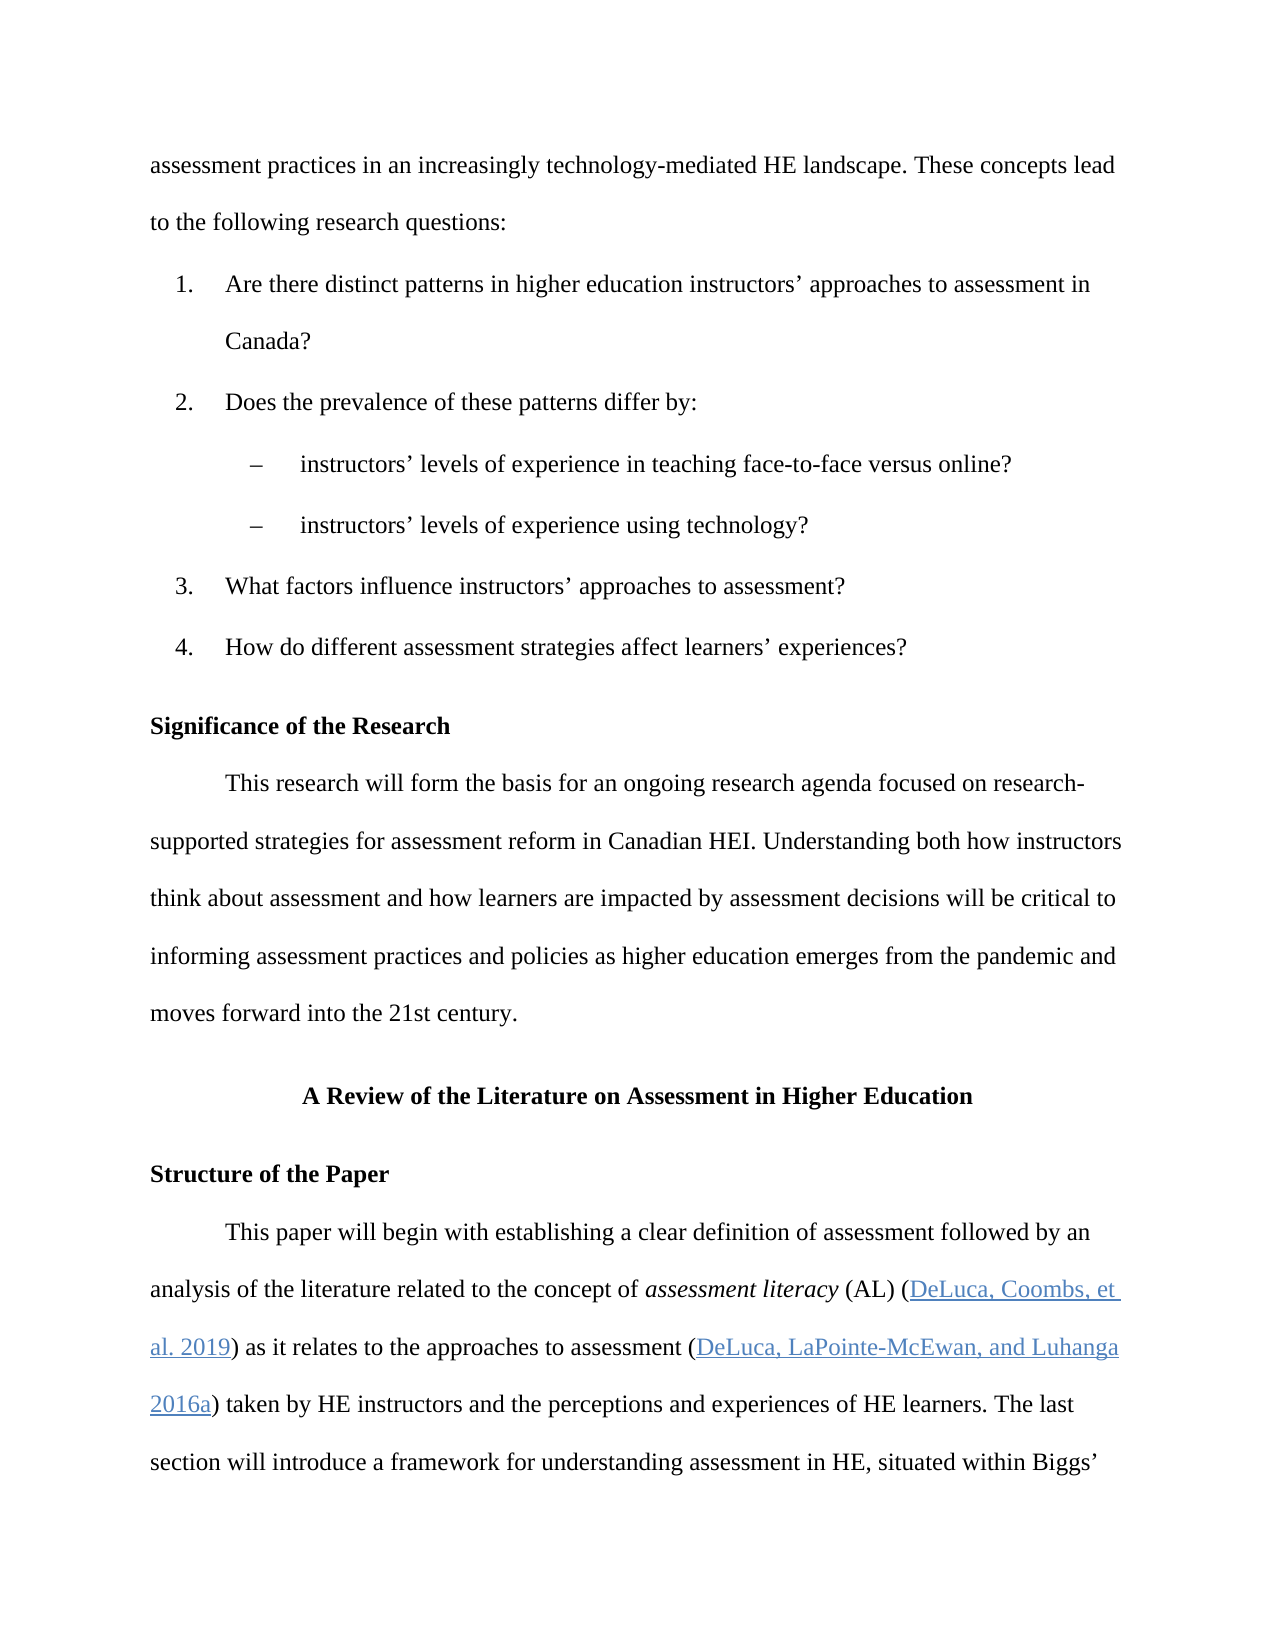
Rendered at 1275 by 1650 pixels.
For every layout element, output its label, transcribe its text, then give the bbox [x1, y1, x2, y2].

list How do different assessment strategies affect learners’ experiences? [175, 632, 1125, 661]
list instructors’ levels of experience using technology? [250, 510, 1125, 539]
list Are there distinct patterns in higher education instructors’ approaches to assessment in Canada? [175, 269, 1125, 355]
subtitle Structure of the Paper [150, 1159, 1125, 1188]
list instructors’ levels of experience in teaching face-to-face versus online? [250, 449, 1125, 477]
list Does the prevalence of these patterns differ by: [175, 387, 1125, 416]
subtitle Significance of the Research [150, 711, 1125, 739]
list What factors influence instructors’ approaches to assessment? [175, 571, 1125, 600]
subtitle A Review of the Literature on Assessment in Higher Education [150, 1081, 1125, 1109]
text This research will form the basis for an ongoing research agenda focused on research-supported strategies for assessment reform in Canadian HEI. Understanding both how instructors think about assessment and how learners are impacted by assessment decisions will be critical to informing assessment practices and policies as higher education emerges from the pandemic and moves forward into the 21st century. [150, 768, 1125, 1027]
